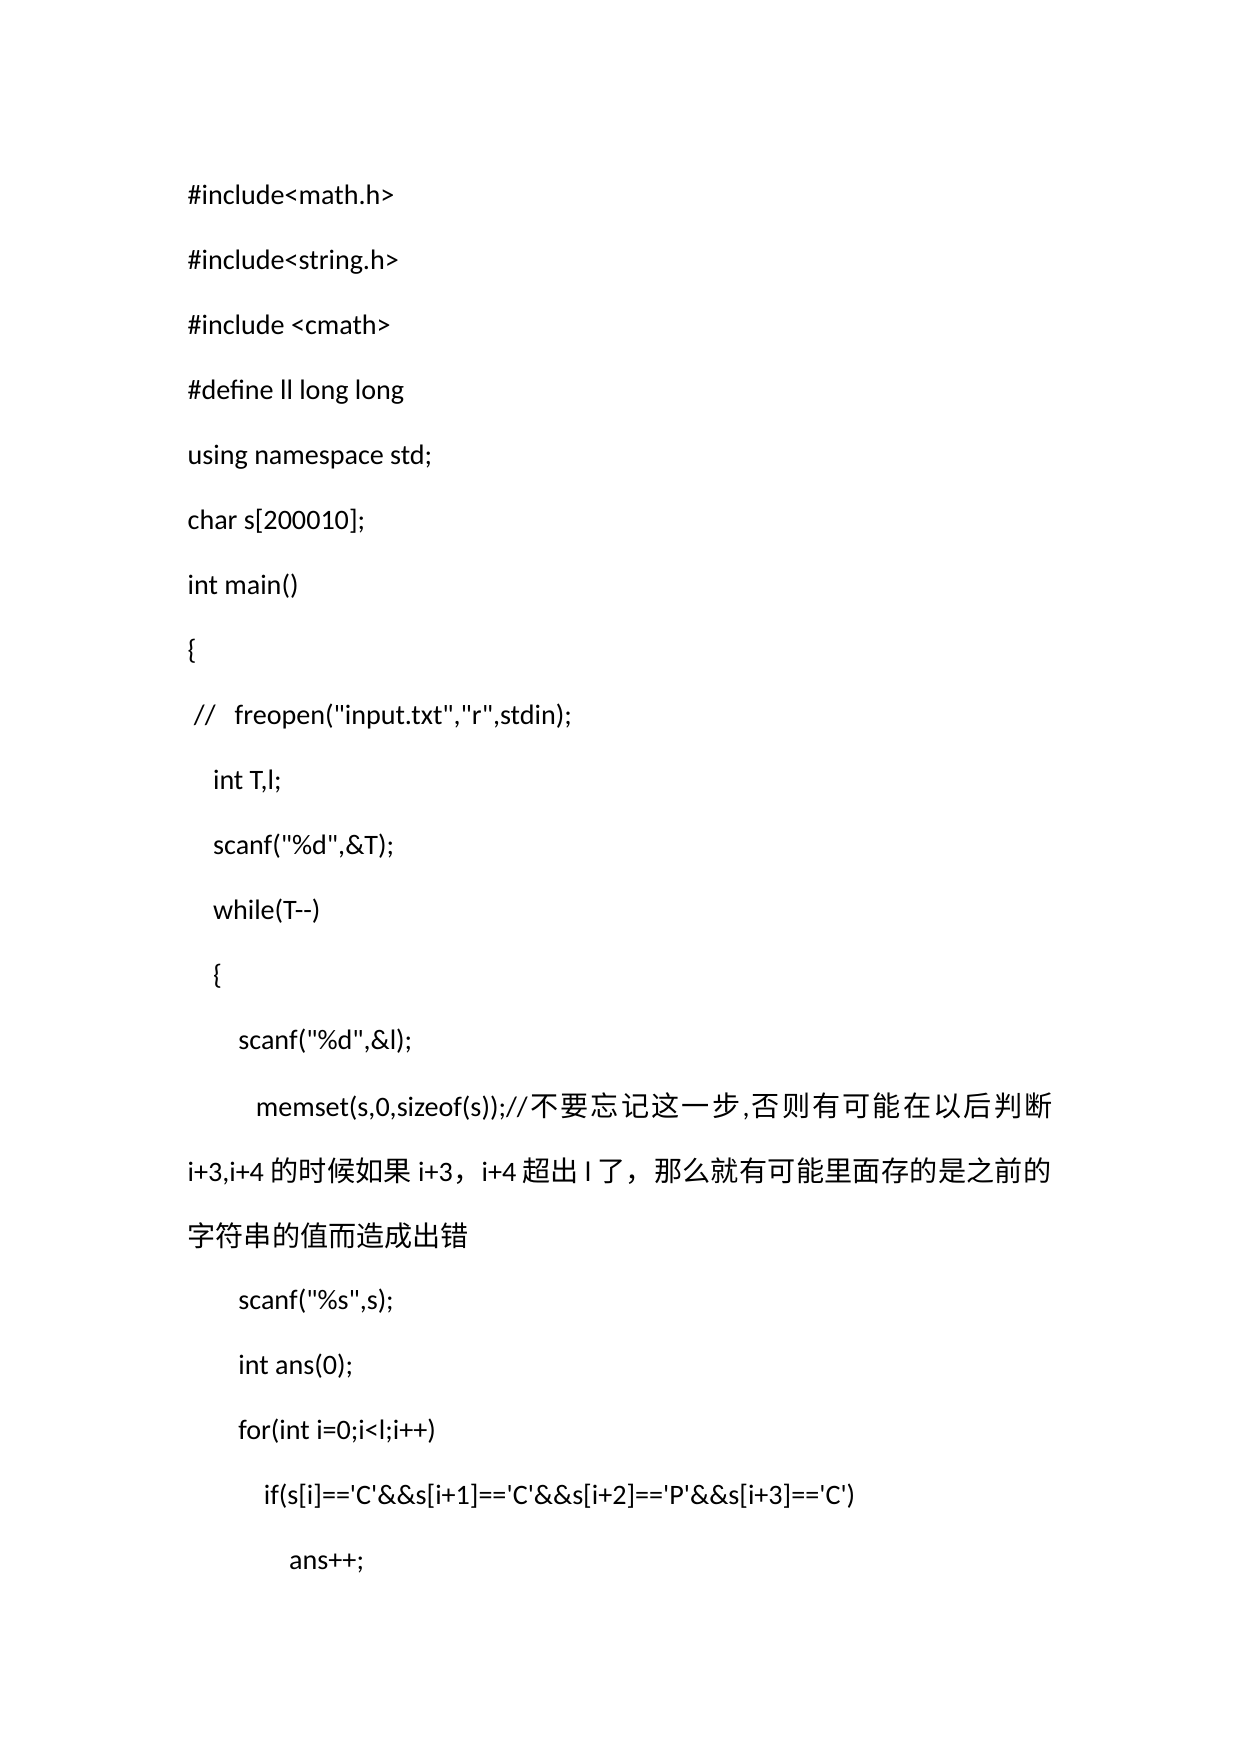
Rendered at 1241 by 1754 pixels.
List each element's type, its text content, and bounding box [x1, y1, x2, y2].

text #define ll long long [187, 357, 1053, 422]
text // freopen("input.txt","r",stdin); [187, 682, 1053, 747]
text scanf("%d",&T); [187, 812, 1053, 877]
text int T,l; [187, 747, 1053, 812]
text #include <cmath> [187, 292, 1053, 357]
text { [187, 942, 1053, 1007]
text scanf("%d",&l); [187, 1007, 1053, 1072]
text memset(s,0,sizeof(s));//不要忘记这一步,否则有可能在以后判断i+3,i+4的时候如果i+3，i+4超出l了，那么就有可能里面存的是之前的字符串的值而造成出错 [187, 1072, 1053, 1267]
text { [187, 617, 1053, 682]
text #include<math.h> [187, 162, 1053, 227]
text int ans(0); [187, 1332, 1053, 1397]
text int main() [187, 552, 1053, 617]
text for(int i=0;i<l;i++) [187, 1397, 1053, 1462]
text char s[200010]; [187, 487, 1053, 552]
text scanf("%s",s); [187, 1267, 1053, 1332]
text if(s[i]=='C'&&s[i+1]=='C'&&s[i+2]=='P'&&s[i+3]=='C') [187, 1462, 1053, 1527]
text #include<string.h> [187, 227, 1053, 292]
text while(T--) [187, 877, 1053, 942]
text using namespace std; [187, 422, 1053, 487]
text ans++; [187, 1527, 1053, 1592]
